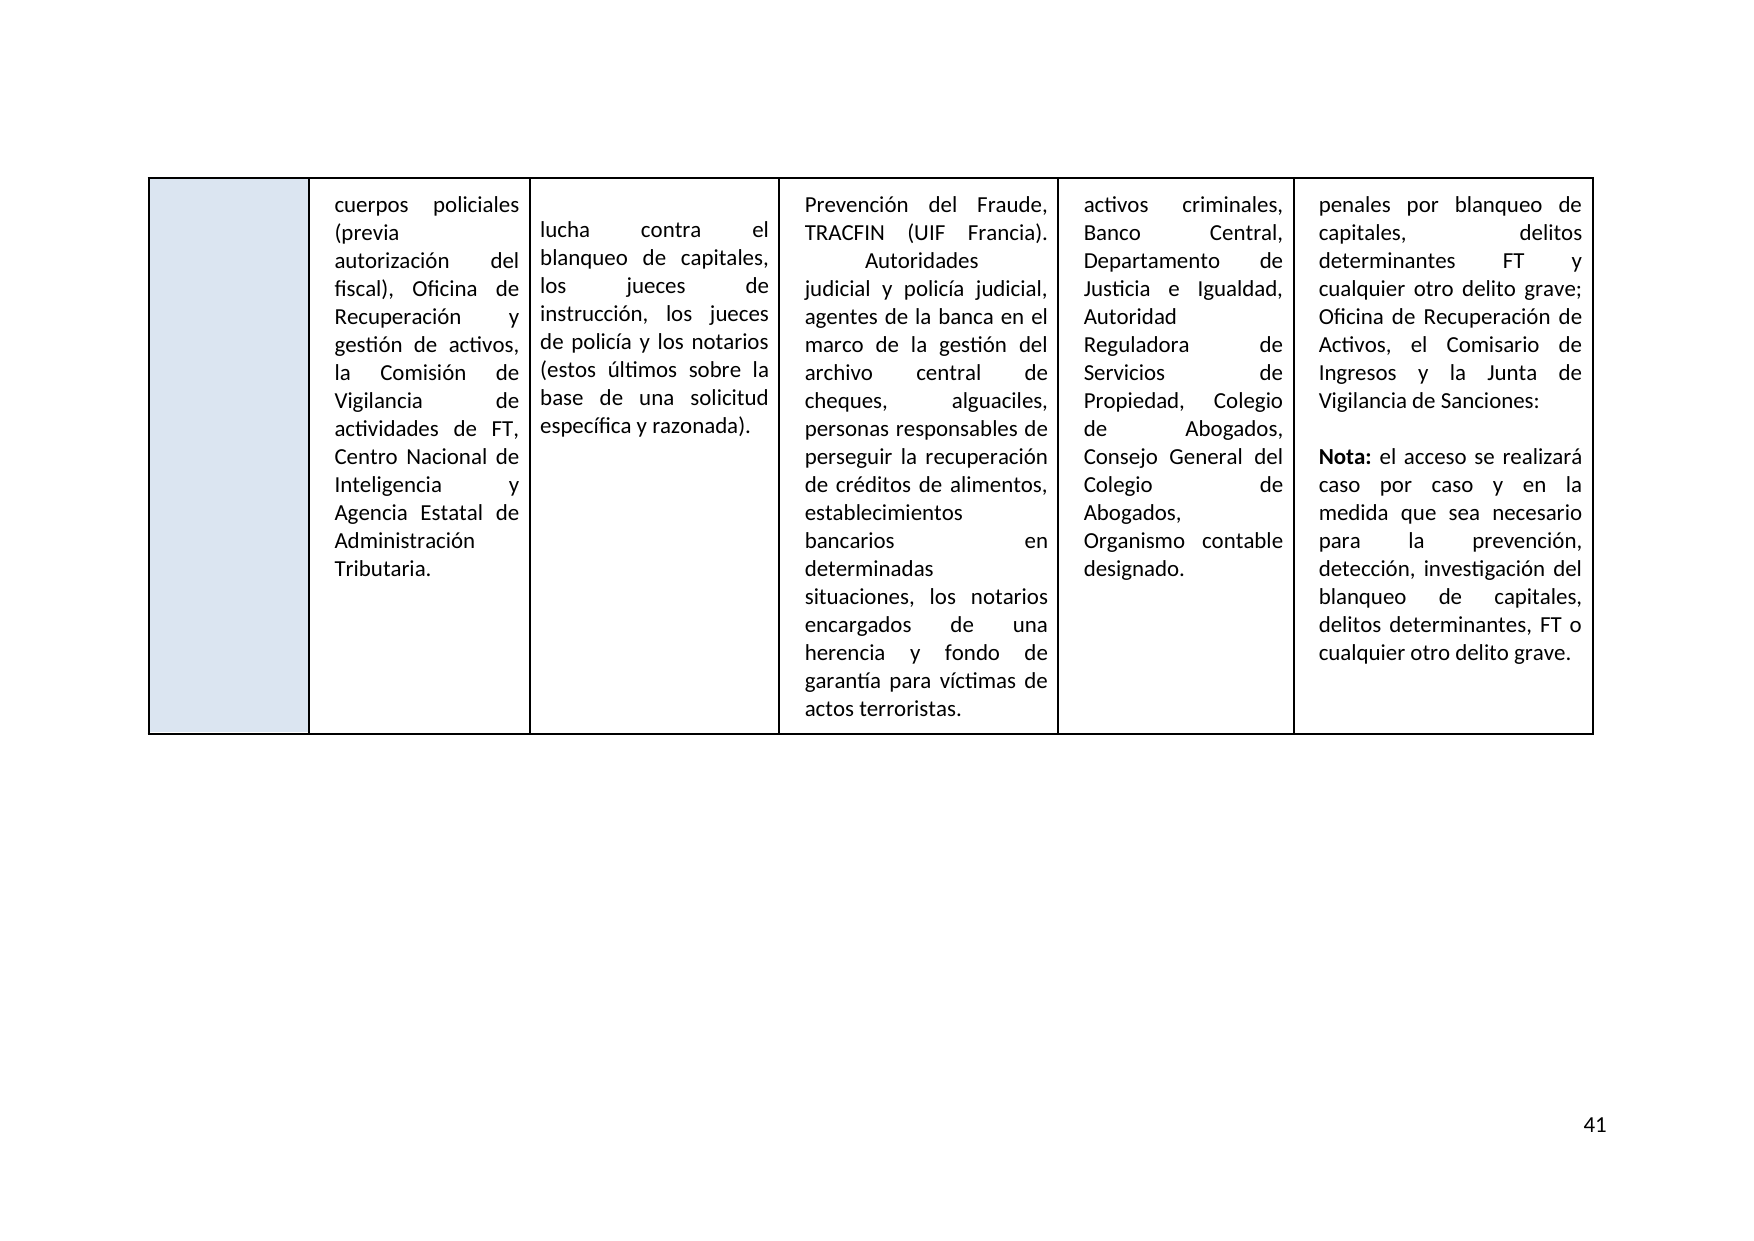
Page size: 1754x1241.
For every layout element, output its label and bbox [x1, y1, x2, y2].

table_cell [1295, 179, 1592, 732]
table_cell [780, 179, 1057, 732]
table_cell [1059, 179, 1293, 732]
table_cell [531, 179, 778, 732]
table_cell [150, 179, 308, 732]
table_cell [310, 179, 529, 732]
